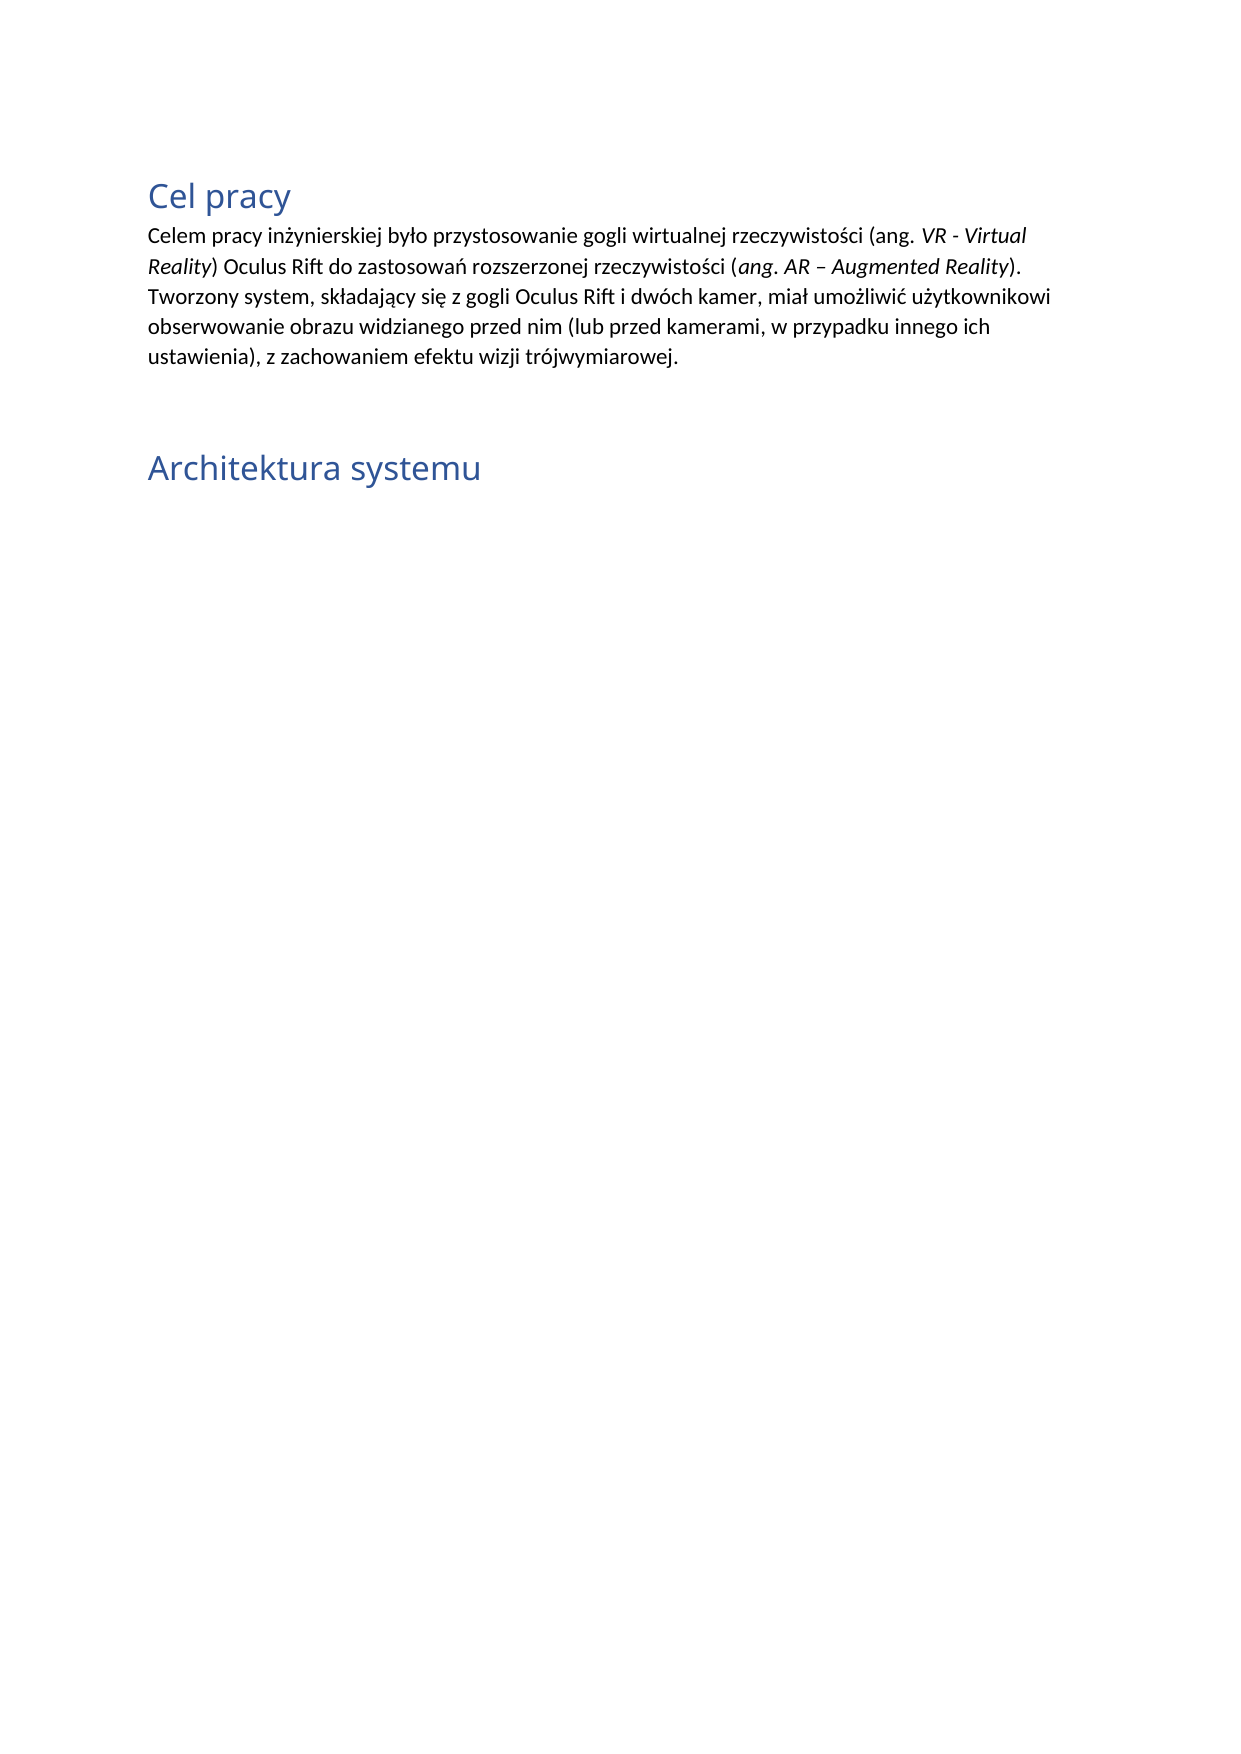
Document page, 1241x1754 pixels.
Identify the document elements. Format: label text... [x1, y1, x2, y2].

subtitle Architektura systemu [148, 444, 1093, 490]
text Celem pracy inżynierskiej było przystosowanie gogli wirtualnej rzeczywistości (ang. VR - Virtual Reality) Oculus Rift do zastosowań rozszerzonej rzeczywistości (ang. AR – Augmented Reality). Tworzony system, składający się z gogli Oculus Rift i dwóch kamer, miał umożliwić użytkownikowi obserwowanie obrazu widzianego przed nim (lub przed kamerami, w przypadku innego ich ustawienia), z zachowaniem efektu wizji trójwymiarowej. [148, 222, 1093, 370]
subtitle Cel pracy [148, 173, 1093, 218]
